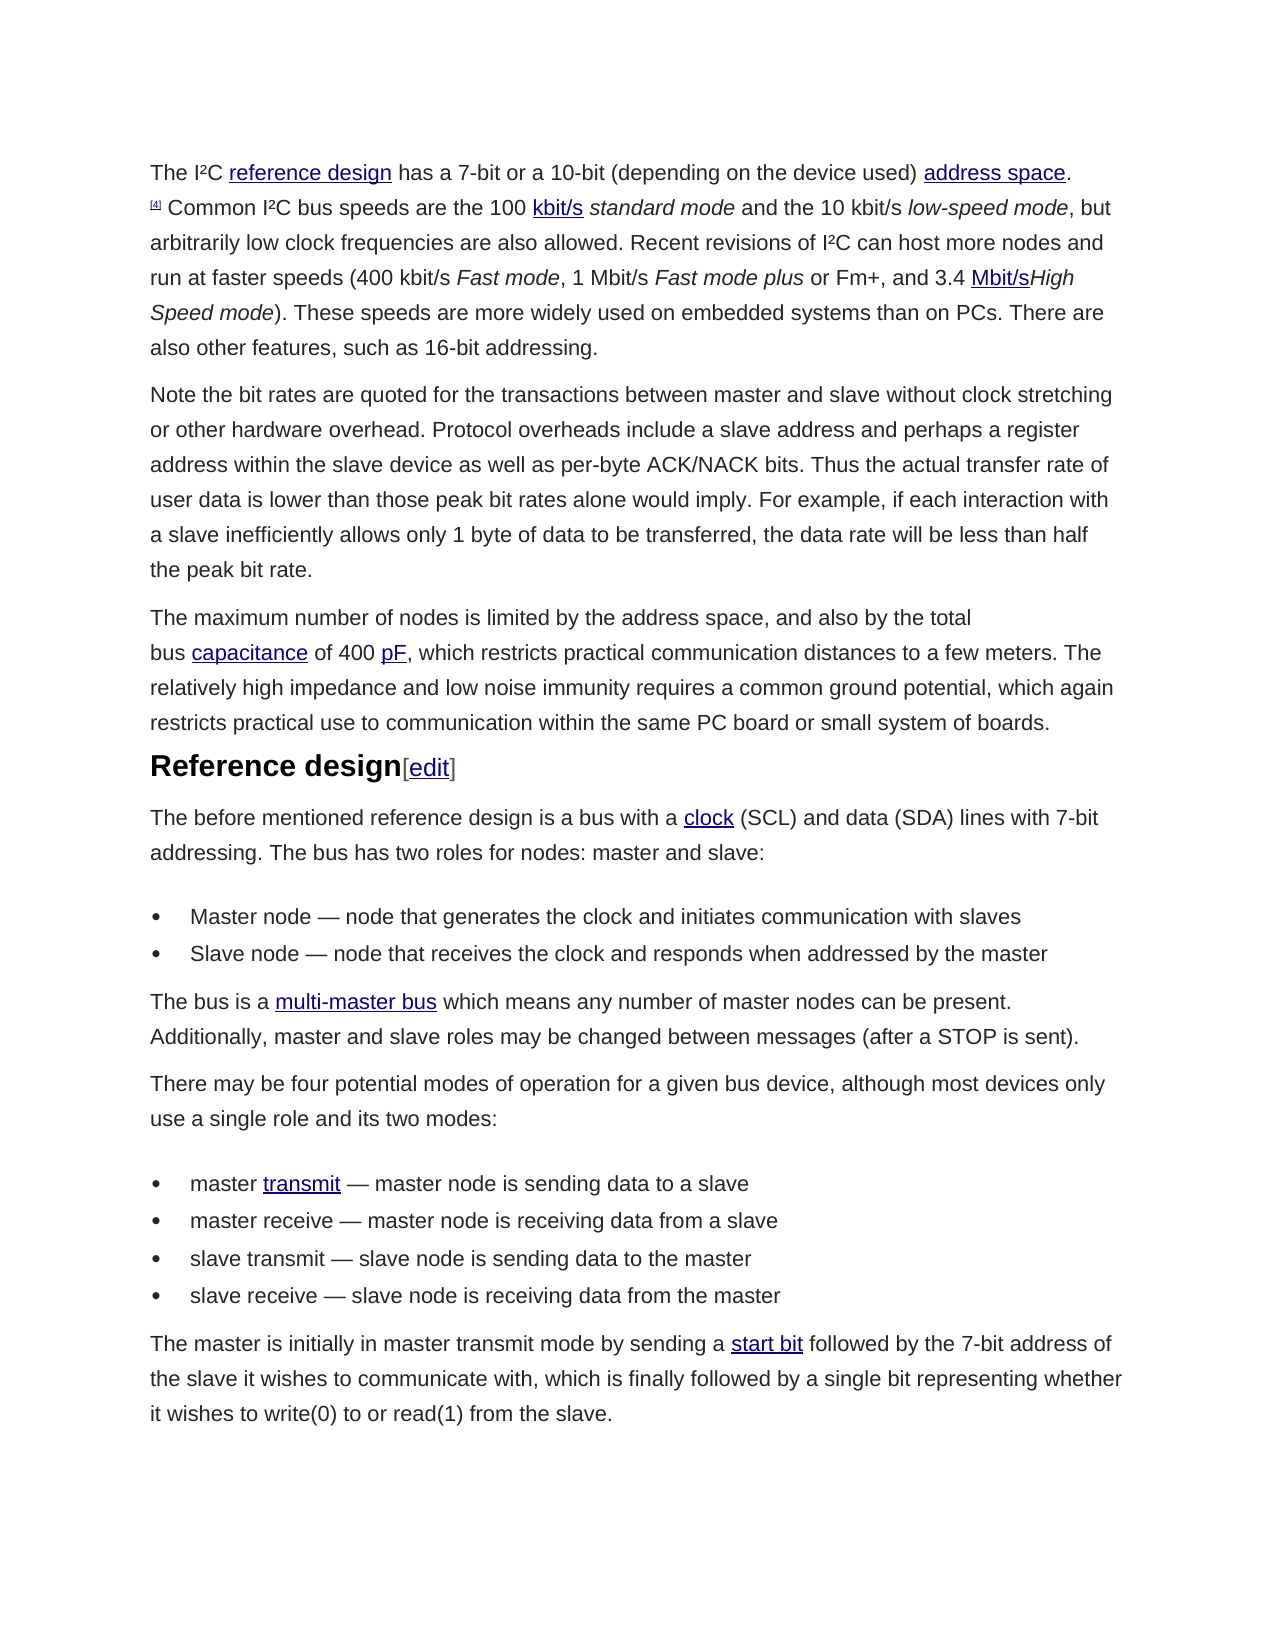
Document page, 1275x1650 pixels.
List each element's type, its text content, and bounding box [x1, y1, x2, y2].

list slave receive — slave node is receiving data from the master [152, 1273, 1125, 1308]
text The before mentioned reference design is a bus with a clock (SCL) and data (SDA) lines with 7-bit addressing. The bus has two roles for nodes: master and slave: [150, 795, 1125, 865]
text The bus is a multi-master bus which means any number of master nodes can be present. Additionally, master and slave roles may be changed between messages (after a STOP is sent). [150, 979, 1125, 1049]
text The I²C reference design has a 7-bit or a 10-bit (depending on the device used) address space.[4] Common I²C bus speeds are the 100 kbit/s standard mode and the 10 kbit/s low-speed mode, but arbitrarily low clock frequencies are also allowed. Recent revisions of I²C can host more nodes and run at faster speeds (400 kbit/s Fast mode, 1 Mbit/s Fast mode plus or Fm+, and 3.4 Mbit/sHigh Speed mode). These speeds are more widely used on embedded systems than on PCs. There are also other features, such as 16-bit addressing. [150, 150, 1125, 360]
list slave transmit — slave node is sending data to the master [152, 1236, 1125, 1271]
text Note the bit rates are quoted for the transactions between master and slave without clock stretching or other hardware overhead. Protocol overheads include a slave address and perhaps a register address within the slave device as well as per-byte ACK/NACK bits. Thus the actual transfer rate of user data is lower than those peak bit rates alone would imply. For example, if each interaction with a slave inefficiently allows only 1 byte of data to be transferred, the data rate will be less than half the peak bit rate. [150, 372, 1125, 582]
text The maximum number of nodes is limited by the address space, and also by the total bus capacitance of 400 pF, which restricts practical communication distances to a few meters. The relatively high impedance and low noise immunity requires a common ground potential, which again restricts practical use to communication within the same PC board or small system of boards. [150, 595, 1125, 735]
text There may be four potential modes of operation for a given bus device, although most devices only use a single role and its two modes: [150, 1061, 1125, 1131]
list master receive — master node is receiving data from a slave [152, 1198, 1125, 1233]
list master transmit — master node is sending data to a slave [152, 1161, 1125, 1196]
list Slave node — node that receives the clock and responds when addressed by the master [152, 931, 1125, 966]
text Reference design[edit] [150, 747, 1125, 782]
text The master is initially in master transmit mode by sending a start bit followed by the 7-bit address of the slave it wishes to communicate with, which is finally followed by a single bit representing whether it wishes to write(0) to or read(1) from the slave. [150, 1321, 1125, 1426]
list Master node — node that generates the clock and initiates communication with slaves [152, 894, 1125, 929]
